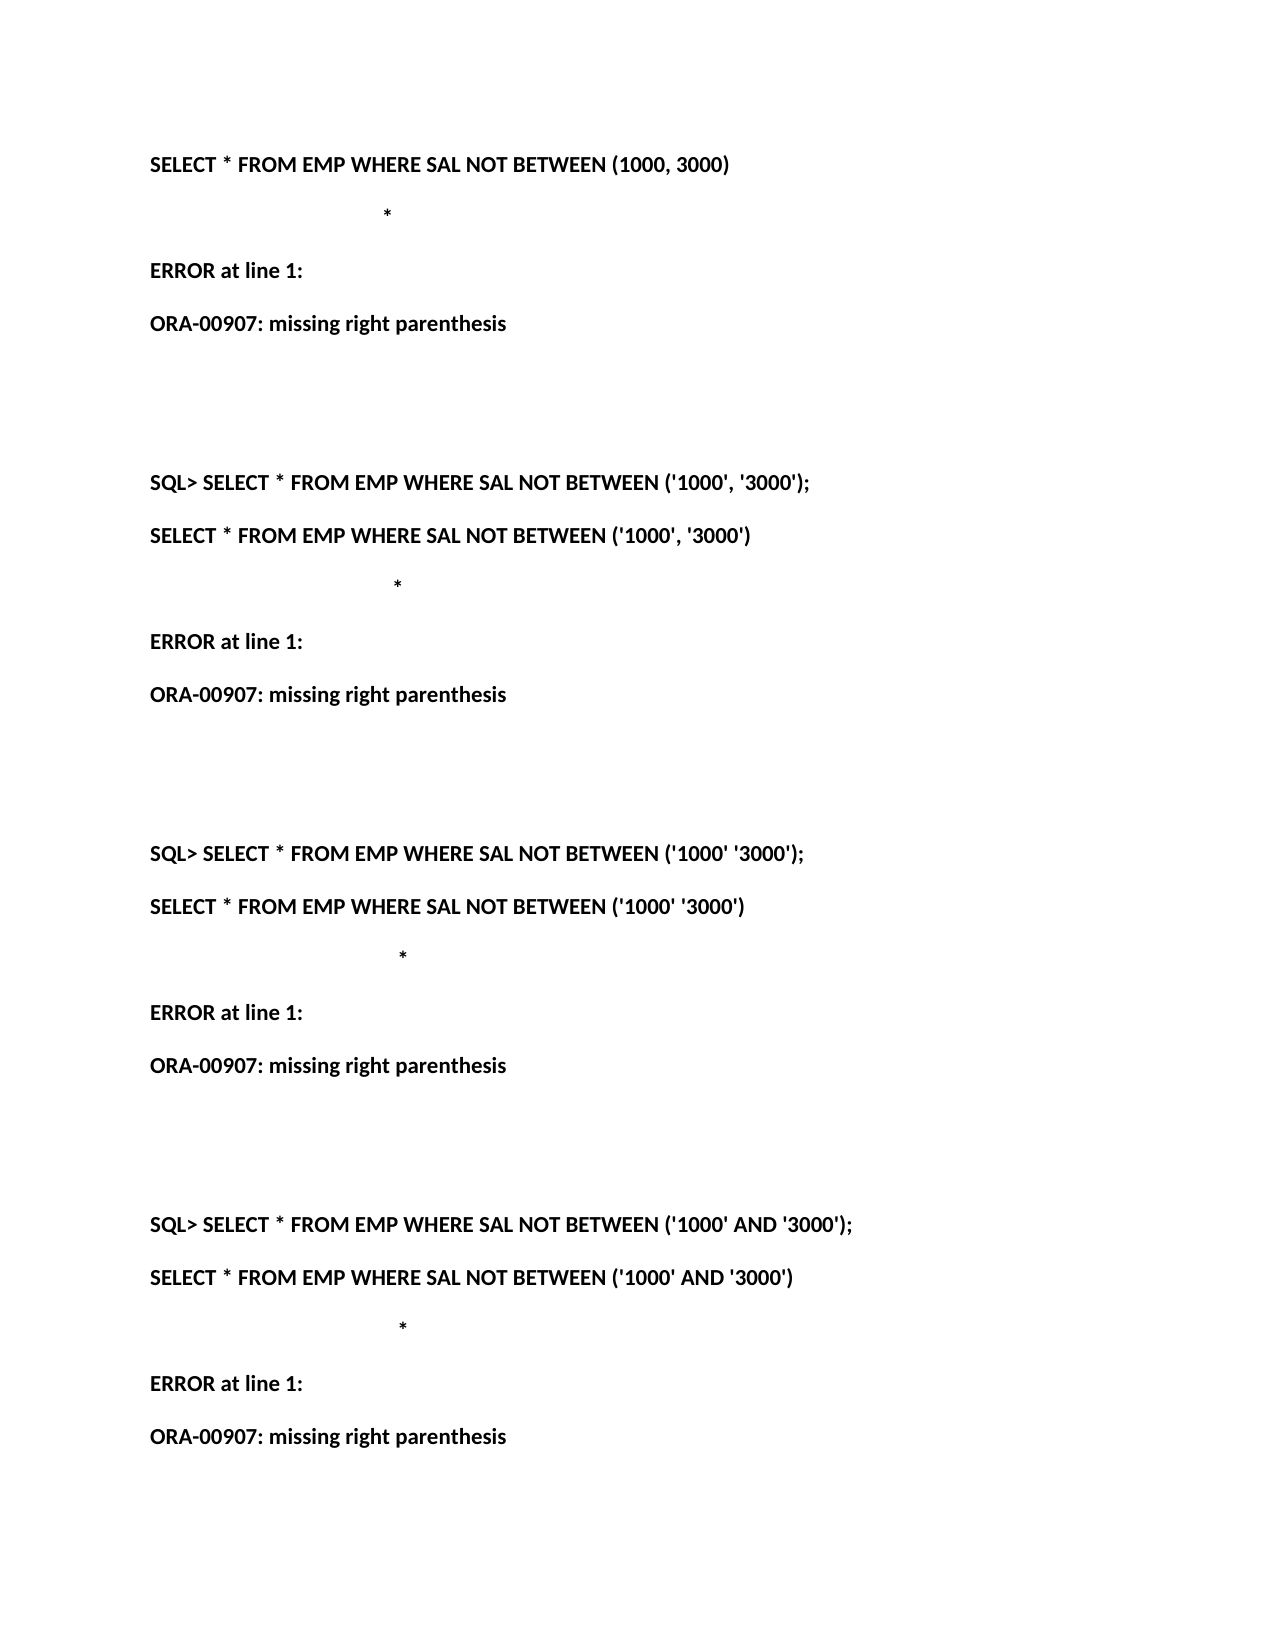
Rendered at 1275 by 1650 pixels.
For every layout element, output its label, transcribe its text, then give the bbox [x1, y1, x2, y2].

text ORA-00907: missing right parenthesis [150, 1422, 1125, 1451]
text * [150, 203, 1125, 231]
text SELECT * FROM EMP WHERE SAL NOT BETWEEN ('1000' '3000') [150, 892, 1125, 920]
text ERROR at line 1: [150, 998, 1125, 1026]
text SQL> SELECT * FROM EMP WHERE SAL NOT BETWEEN ('1000' '3000'); [150, 839, 1125, 867]
text ORA-00907: missing right parenthesis [150, 680, 1125, 708]
text ERROR at line 1: [150, 256, 1125, 284]
text SELECT * FROM EMP WHERE SAL NOT BETWEEN ('1000', '3000') [150, 521, 1125, 549]
text * [150, 574, 1125, 602]
text * [150, 1316, 1125, 1344]
text SELECT * FROM EMP WHERE SAL NOT BETWEEN ('1000' AND '3000') [150, 1263, 1125, 1291]
text ERROR at line 1: [150, 1369, 1125, 1397]
text ERROR at line 1: [150, 627, 1125, 655]
text SQL> SELECT * FROM EMP WHERE SAL NOT BETWEEN ('1000', '3000'); [150, 468, 1125, 496]
text ORA-00907: missing right parenthesis [150, 1051, 1125, 1079]
text SELECT * FROM EMP WHERE SAL NOT BETWEEN (1000, 3000) [150, 150, 1125, 178]
text SQL> SELECT * FROM EMP WHERE SAL NOT BETWEEN ('1000' AND '3000'); [150, 1210, 1125, 1238]
text ORA-00907: missing right parenthesis [150, 309, 1125, 337]
text * [150, 945, 1125, 973]
